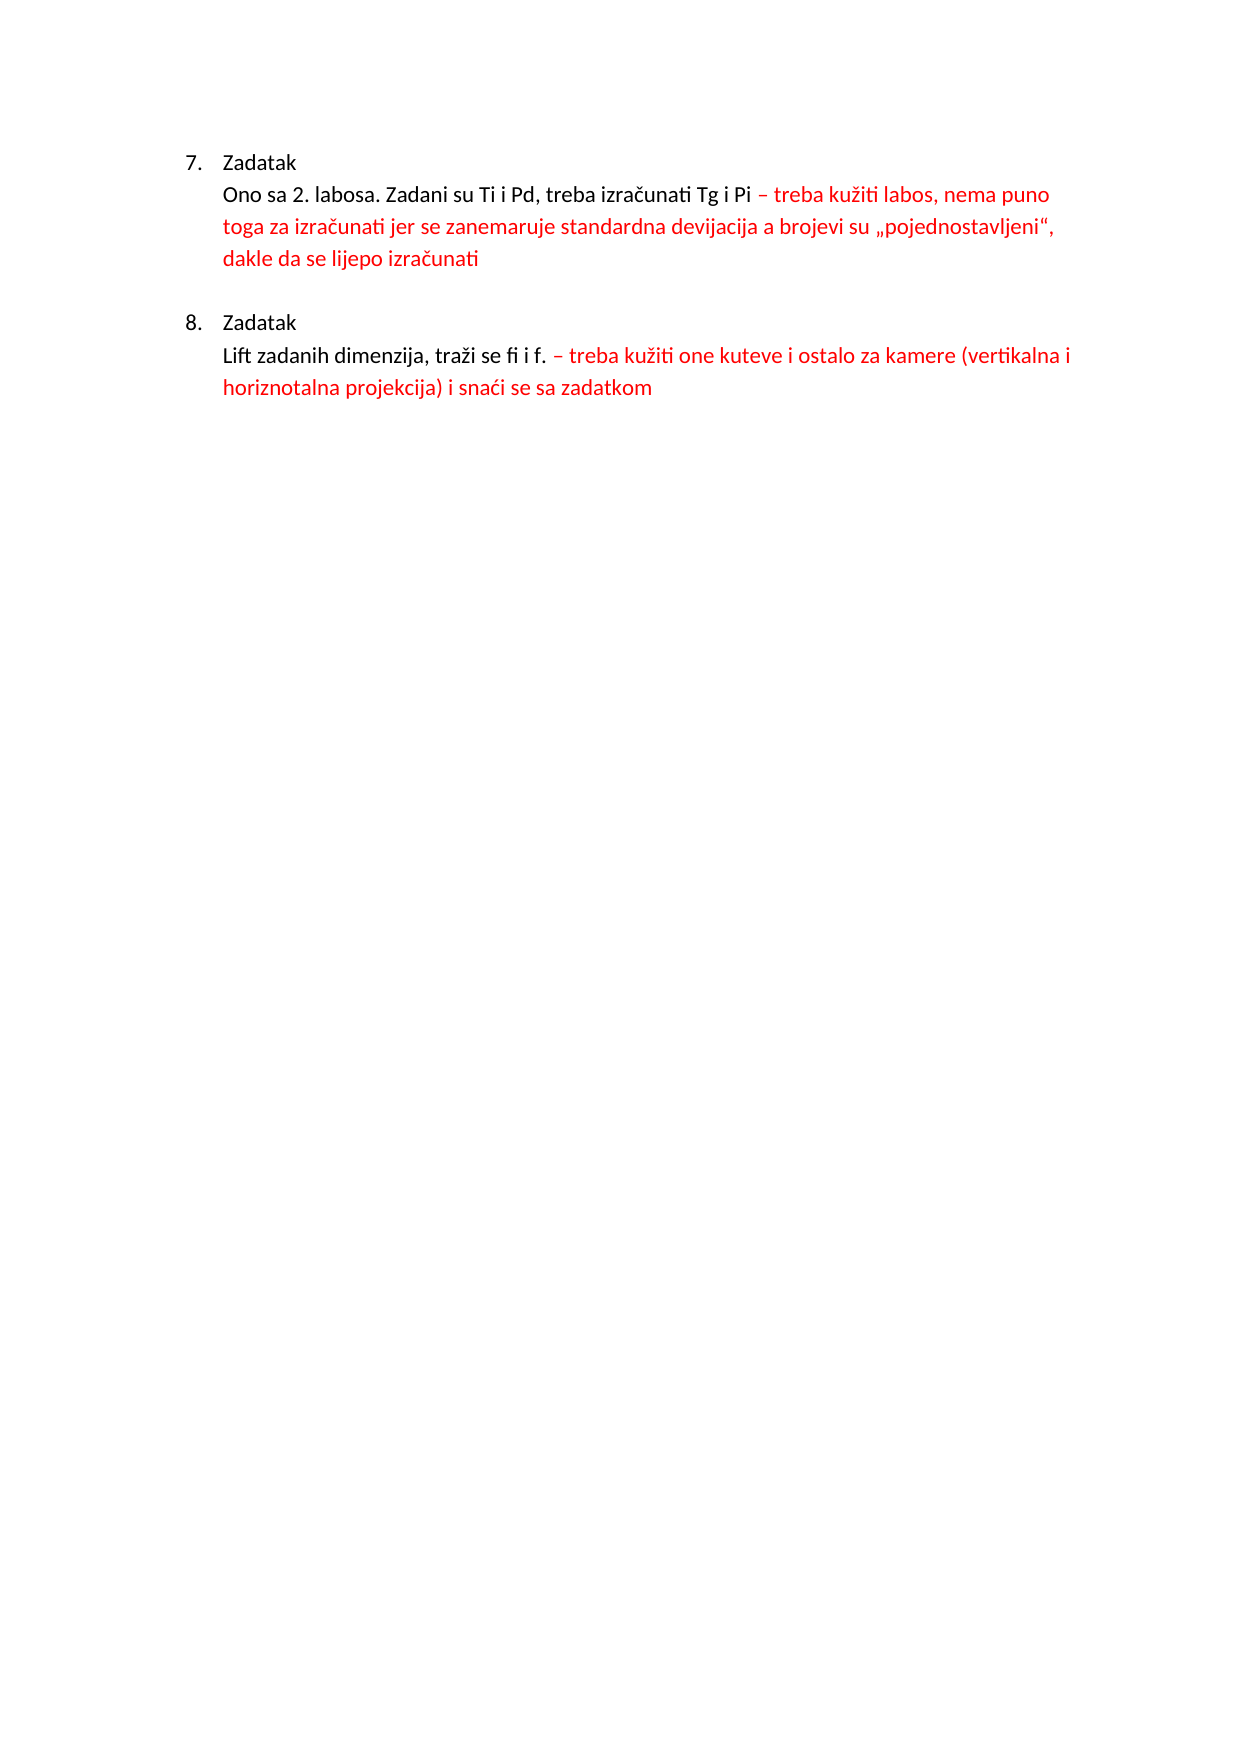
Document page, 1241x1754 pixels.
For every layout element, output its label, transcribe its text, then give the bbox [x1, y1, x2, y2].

list Zadatak [185, 308, 1093, 337]
list Zadatak [185, 148, 1093, 176]
list Lift zadanih dimenzija, traži se fi i f. – treba kužiti one kuteve i ostalo za kamere (vertikalna i horiznotalna projekcija) i snaći se sa zadatkom [223, 341, 1093, 401]
list Ono sa 2. labosa. Zadani su Ti i Pd, treba izračunati Tg i Pi – treba kužiti labos, nema puno toga za izračunati jer se zanemaruje standardna devijacija a brojevi su „pojednostavljeni“, dakle da se lijepo izračunati [223, 180, 1093, 272]
